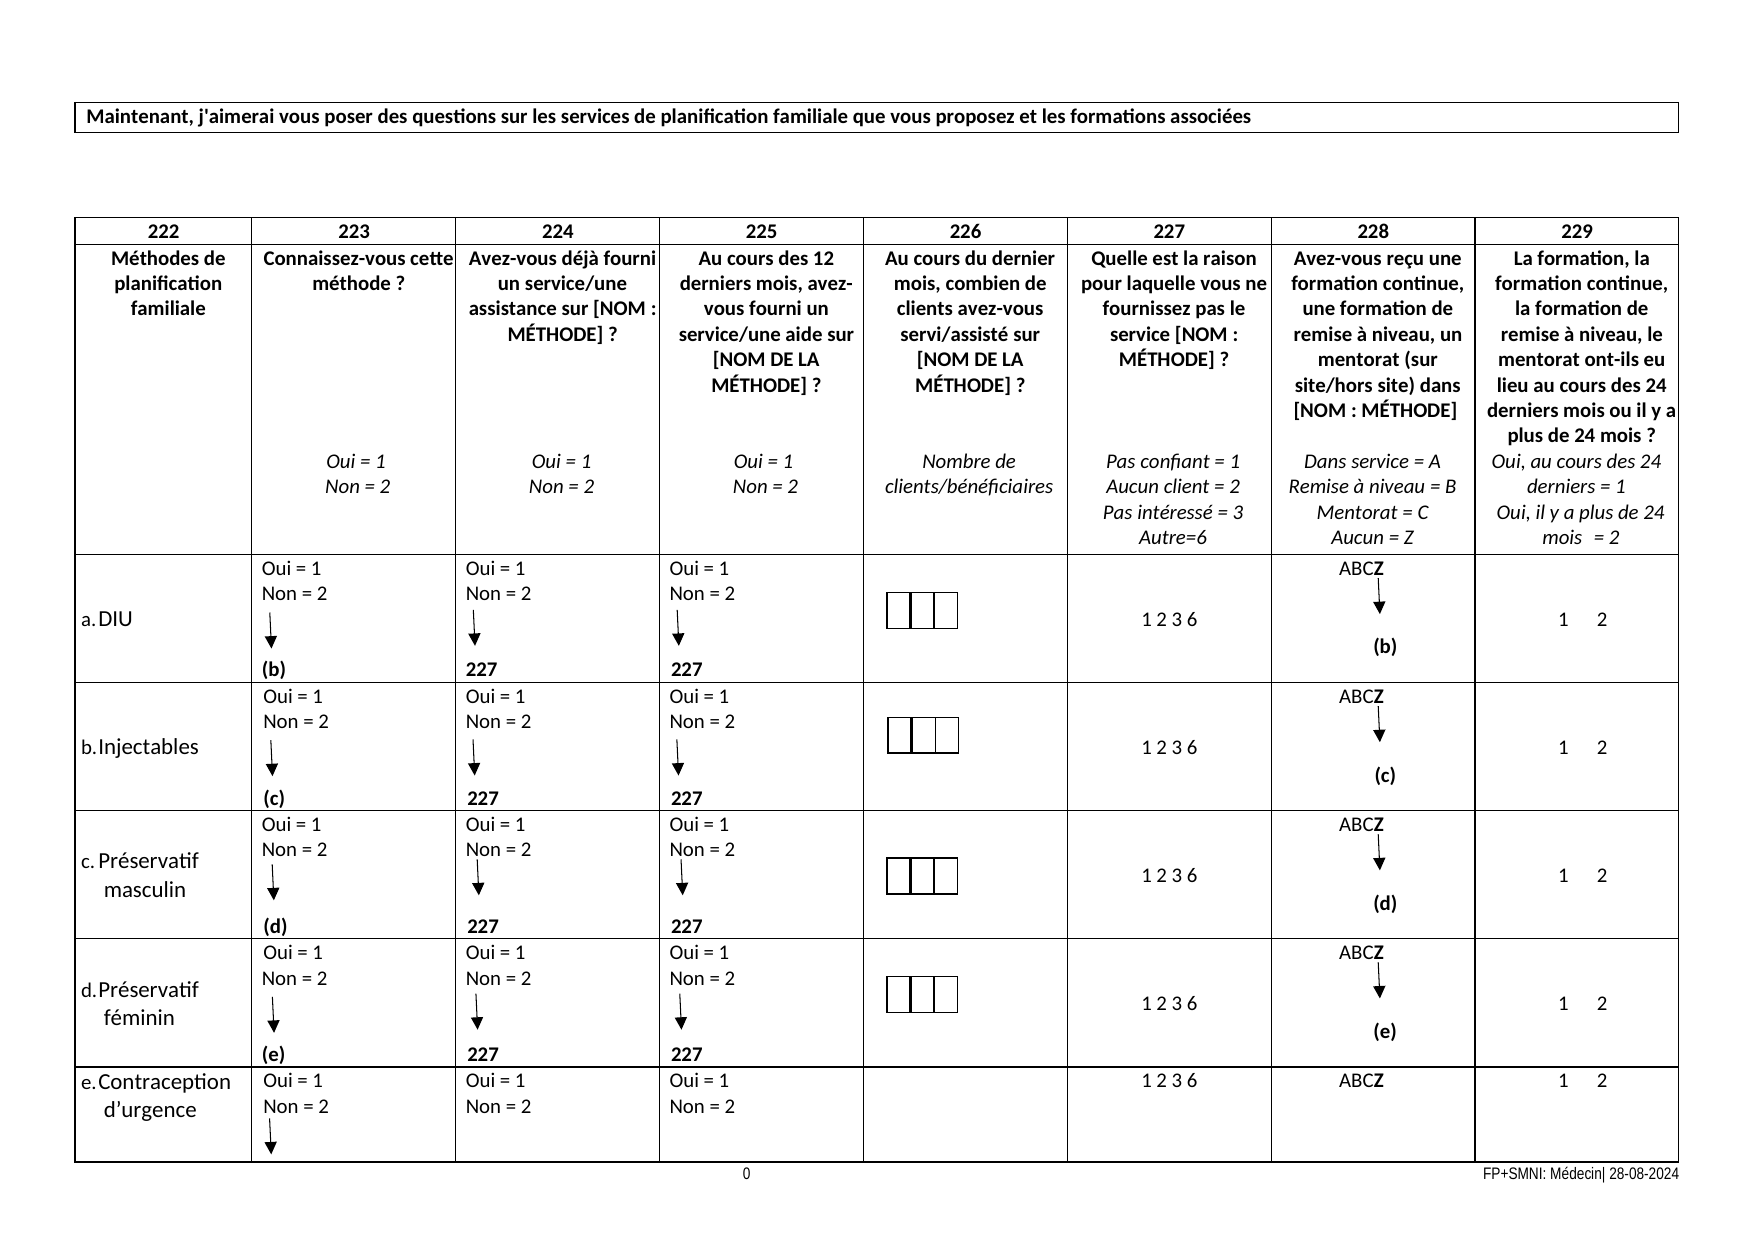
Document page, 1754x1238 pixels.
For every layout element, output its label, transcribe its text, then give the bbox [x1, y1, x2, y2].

table_cell 1 2 3 6 [1068, 811, 1271, 938]
table_cell [864, 811, 1067, 938]
table_cell Méthodes de planification familiale [76, 245, 251, 448]
table_cell [76, 448, 251, 554]
table_header 226 [864, 218, 1067, 244]
table_cell 1 2 [1476, 683, 1678, 810]
table_cell Oui = 1 Non = 2 227 [456, 939, 659, 1066]
table_cell 1 2 3 6 [1068, 939, 1271, 1066]
table_cell La formation, la formation continue, la formation de remise à niveau, le mentorat ont-ils eu lieu au cours des 24 derniers mois ou il y a plus de 24 mois ? [1476, 245, 1678, 448]
table_cell 1 2 3 6 [1068, 1068, 1271, 1161]
table_header 225 [660, 218, 863, 244]
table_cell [76, 1068, 251, 1161]
table_cell 1 2 [1476, 939, 1678, 1066]
table_cell [864, 1068, 1067, 1161]
table_cell ABCZ (c) [1272, 683, 1474, 810]
table_cell 1 2 [1476, 1068, 1678, 1161]
table_cell Oui, au cours des 24 derniers = 1 Oui, il y a plus de 24 mois = 2 [1476, 448, 1678, 554]
table_cell Avez-vous reçu une formation continue, une formation de remise à niveau, un mentorat (sur site/hors site) dans [NOM : MÉTHODE] [1272, 245, 1474, 448]
table_cell Au cours des 12 derniers mois, avez-vous fourni un service/une aide sur [NOM DE LA MÉTHODE] ? [660, 245, 863, 448]
table_cell Oui = 1 Non = 2 (b) [252, 555, 455, 682]
table_cell Injectables [76, 683, 251, 810]
table_cell Oui = 1 Non = 2 (e) [252, 939, 455, 1066]
table_cell Oui = 1 Non = 2 227 [660, 555, 863, 682]
table_cell ABCZ (f) [1272, 1068, 1474, 1161]
table_cell Oui = 1 Non = 2 227 [456, 1068, 659, 1161]
table_cell Quelle est la raison pour laquelle vous ne fournissez pas le service [NOM : MÉTHODE] ? [1068, 245, 1271, 448]
table_cell Dans service = A Remise à niveau = B Mentorat = C Aucun = Z [1272, 448, 1474, 554]
table_header 229 [1476, 218, 1678, 244]
table_cell Oui = 1 Non = 2 227 [660, 939, 863, 1066]
table_header 222 [76, 218, 251, 244]
table_cell Oui = 1 Non = 2 (d) [252, 811, 455, 938]
table_cell Avez-vous déjà fourni un service/une assistance sur [NOM : MÉTHODE] ? [456, 245, 659, 448]
table_cell Oui = 1 Non = 2 227 [456, 555, 659, 682]
table_header 227 [1068, 218, 1271, 244]
table_cell [864, 555, 1067, 682]
table_cell 1 2 3 6 [1068, 555, 1271, 682]
table_cell Oui = 1 Non = 2 (F) [252, 1068, 455, 1161]
table_cell Oui = 1 Non = 2 (c) [252, 683, 455, 810]
table_cell ABCZ (e) [1272, 939, 1474, 1066]
table_cell ABCZ (b) [1272, 555, 1474, 682]
table_cell Oui = 1 Non = 2 227 [456, 811, 659, 938]
table_cell Pas confiant = 1 Aucun client = 2 Pas intéressé = 3 Autre=6 [1068, 448, 1271, 554]
table_cell Oui = 1 Non = 2 [456, 448, 659, 554]
table_cell Oui = 1 Non = 2 [660, 448, 863, 554]
table_header 223 [252, 218, 455, 244]
table_cell 1 2 [1476, 811, 1678, 938]
table_cell [864, 939, 1067, 1066]
table_header Maintenant, j'aimerai vous poser des questions sur les services de planification familiale que vous proposez et les formations associées [76, 103, 1678, 132]
table_header 224 [456, 218, 659, 244]
table_cell Nombre de clients/bénéficiaires [864, 448, 1067, 554]
table_cell ABCZ (d) [1272, 811, 1474, 938]
table_cell Préservatif féminin [76, 939, 251, 1066]
table_cell Oui = 1 Non = 2 [252, 448, 455, 554]
table_cell Préservatif masculin [76, 811, 251, 938]
table_cell DIU [76, 555, 251, 682]
table_cell Au cours du dernier mois, combien de clients avez-vous servi/assisté sur [NOM DE LA MÉTHODE] ? [864, 245, 1067, 448]
table_header 228 [1272, 218, 1474, 244]
table_cell Connaissez-vous cette méthode ? [252, 245, 455, 448]
table_cell [864, 683, 1067, 810]
table_cell Oui = 1 Non = 2 227 [660, 1068, 863, 1161]
table_cell Oui = 1 Non = 2 227 [456, 683, 659, 810]
table_cell Oui = 1 Non = 2 227 [660, 683, 863, 810]
table_cell Oui = 1 Non = 2 227 [660, 811, 863, 938]
table_cell 1 2 3 6 [1068, 683, 1271, 810]
table_cell 1 2 [1476, 555, 1678, 682]
